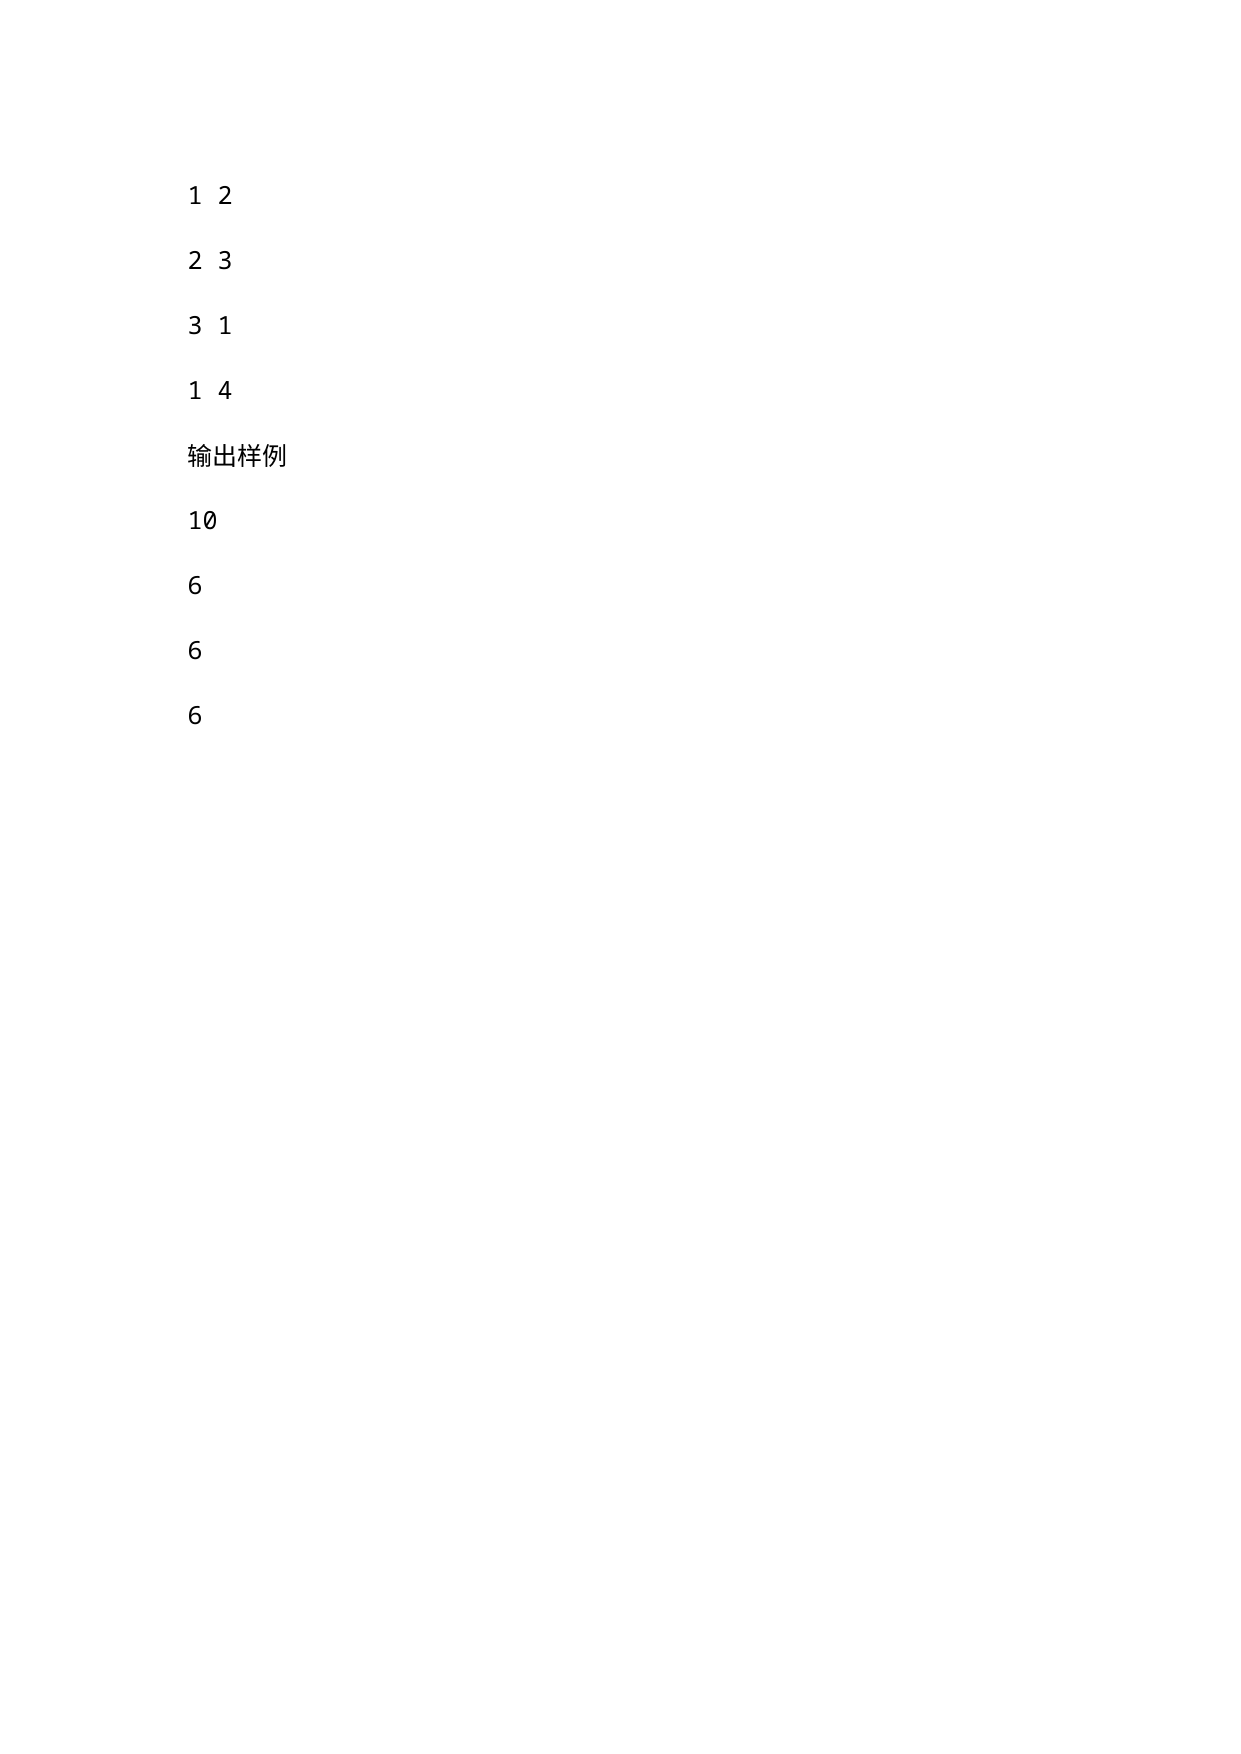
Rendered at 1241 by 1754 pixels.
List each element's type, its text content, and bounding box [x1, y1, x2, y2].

text 3 1 [187, 292, 1053, 357]
text 10 [187, 487, 1053, 552]
text 1 4 [187, 357, 1053, 422]
text 6 [187, 617, 1053, 682]
text 输出样例 [187, 422, 1053, 487]
text 1 2 [187, 162, 1053, 227]
text 6 [187, 682, 1053, 747]
text 2 3 [187, 227, 1053, 292]
text 6 [187, 552, 1053, 617]
